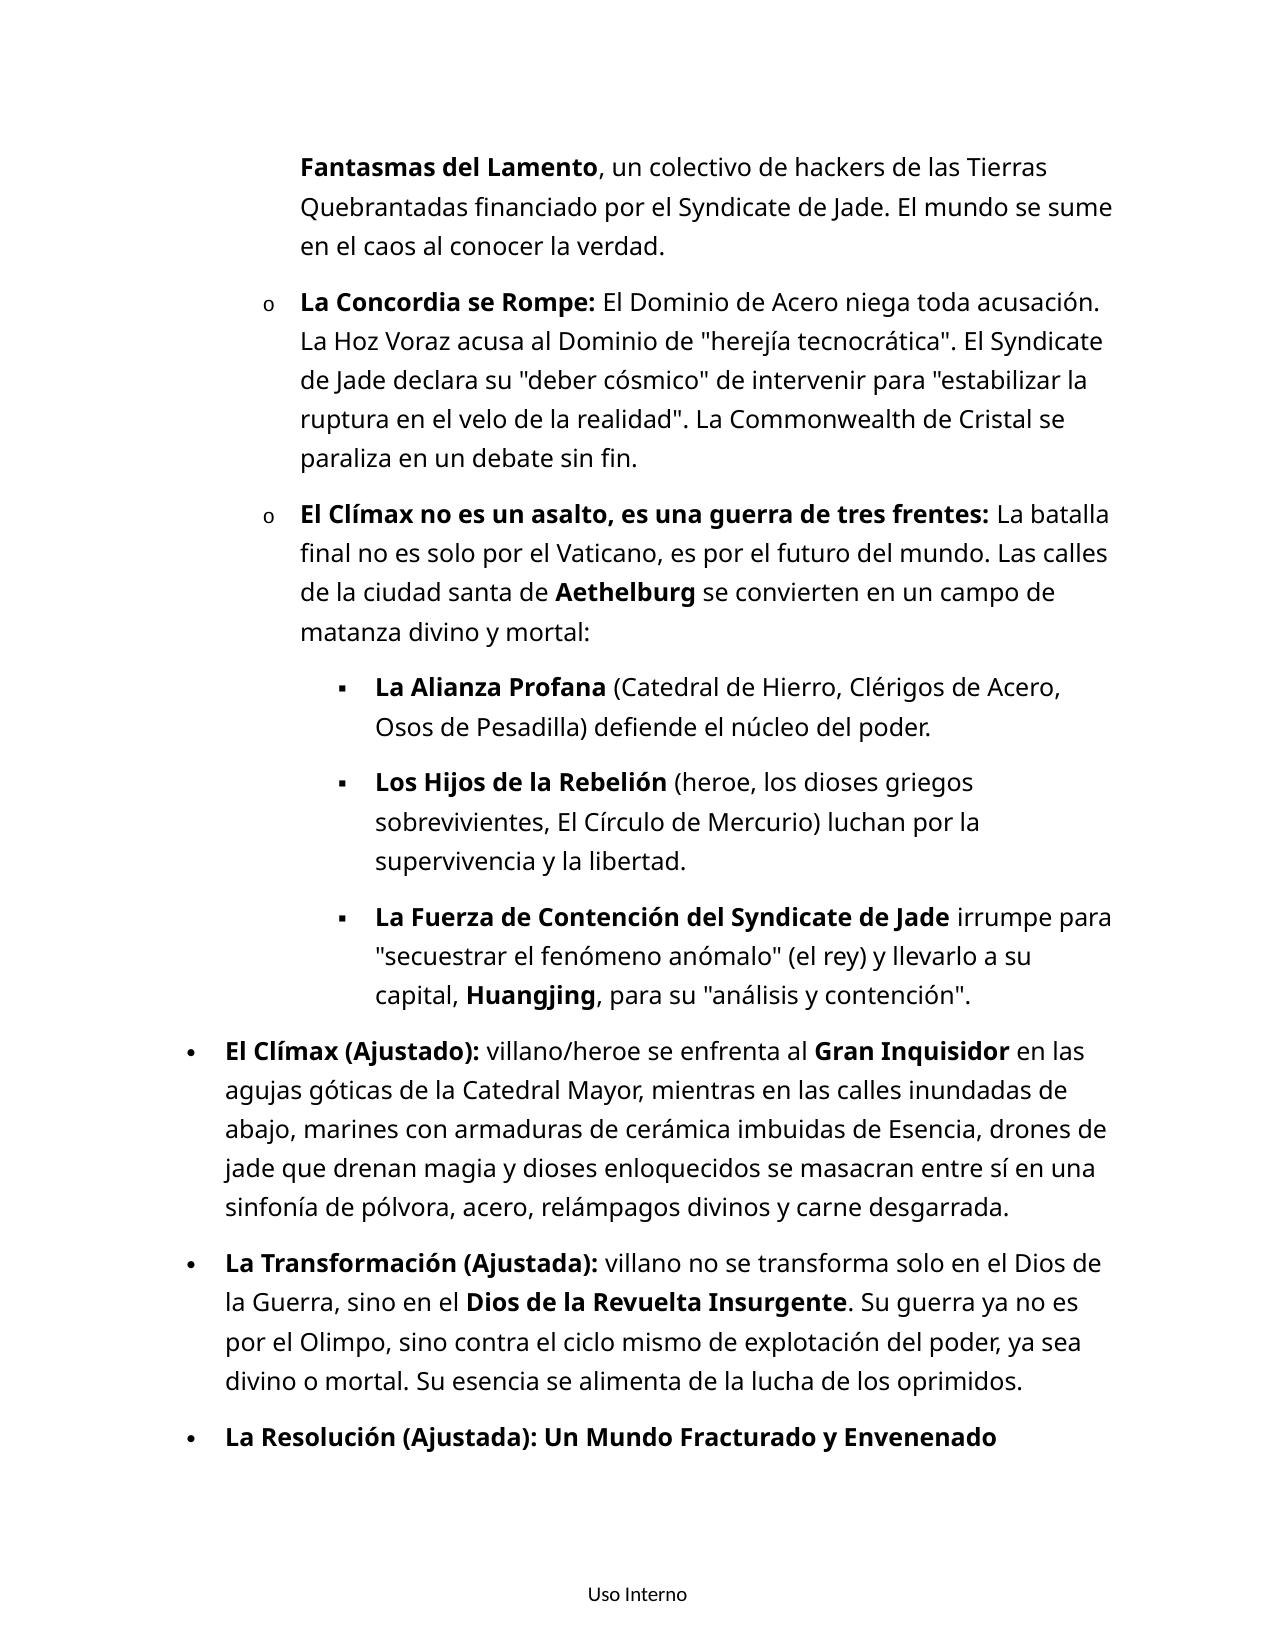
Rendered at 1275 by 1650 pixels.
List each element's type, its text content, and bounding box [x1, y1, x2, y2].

list La Resolución (Ajustada): Un Mundo Fracturado y Envenenado [187, 1419, 1125, 1453]
list La Concordia se Rompe: El Dominio de Acero niega toda acusación. La Hoz Voraz acusa al Dominio de "herejía tecnocrática". El Syndicate de Jade declara su "deber cósmico" de intervenir para "estabilizar la ruptura en el velo de la realidad". La Commonwealth de Cristal se paraliza en un debate sin fin. [262, 284, 1125, 475]
list La Fuerza de Contención del Syndicate de Jade irrumpe para "secuestrar el fenómeno anómalo" (el rey) y llevarlo a su capital, Huangjing, para su "análisis y contención". [337, 899, 1125, 1012]
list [262, 150, 1125, 262]
list Los Hijos de la Rebelión (heroe, los dioses griegos sobrevivientes, El Círculo de Mercurio) luchan por la supervivencia y la libertad. [337, 765, 1125, 877]
list El Clímax no es un asalto, es una guerra de tres frentes: La batalla final no es solo por el Vaticano, es por el futuro del mundo. Las calles de la ciudad santa de Aethelburg se convierten en un campo de matanza divino y mortal: [262, 497, 1125, 648]
list La Transformación (Ajustada): villano no se transforma solo en el Dios de la Guerra, sino en el Dios de la Revuelta Insurgente. Su guerra ya no es por el Olimpo, sino contra el ciclo mismo de explotación del poder, ya sea divino o mortal. Su esencia se alimenta de la lucha de los oprimidos. [187, 1246, 1125, 1397]
list La Alianza Profana (Catedral de Hierro, Clérigos de Acero, Osos de Pesadilla) defiende el núcleo del poder. [337, 670, 1125, 743]
list El Clímax (Ajustado): villano/heroe se enfrenta al Gran Inquisidor en las agujas góticas de la Catedral Mayor, mientras en las calles inundadas de abajo, marines con armaduras de cerámica imbuidas de Esencia, drones de jade que drenan magia y dioses enloquecidos se masacran entre sí en una sinfonía de pólvora, acero, relámpagos divinos y carne desgarrada. [187, 1033, 1125, 1224]
